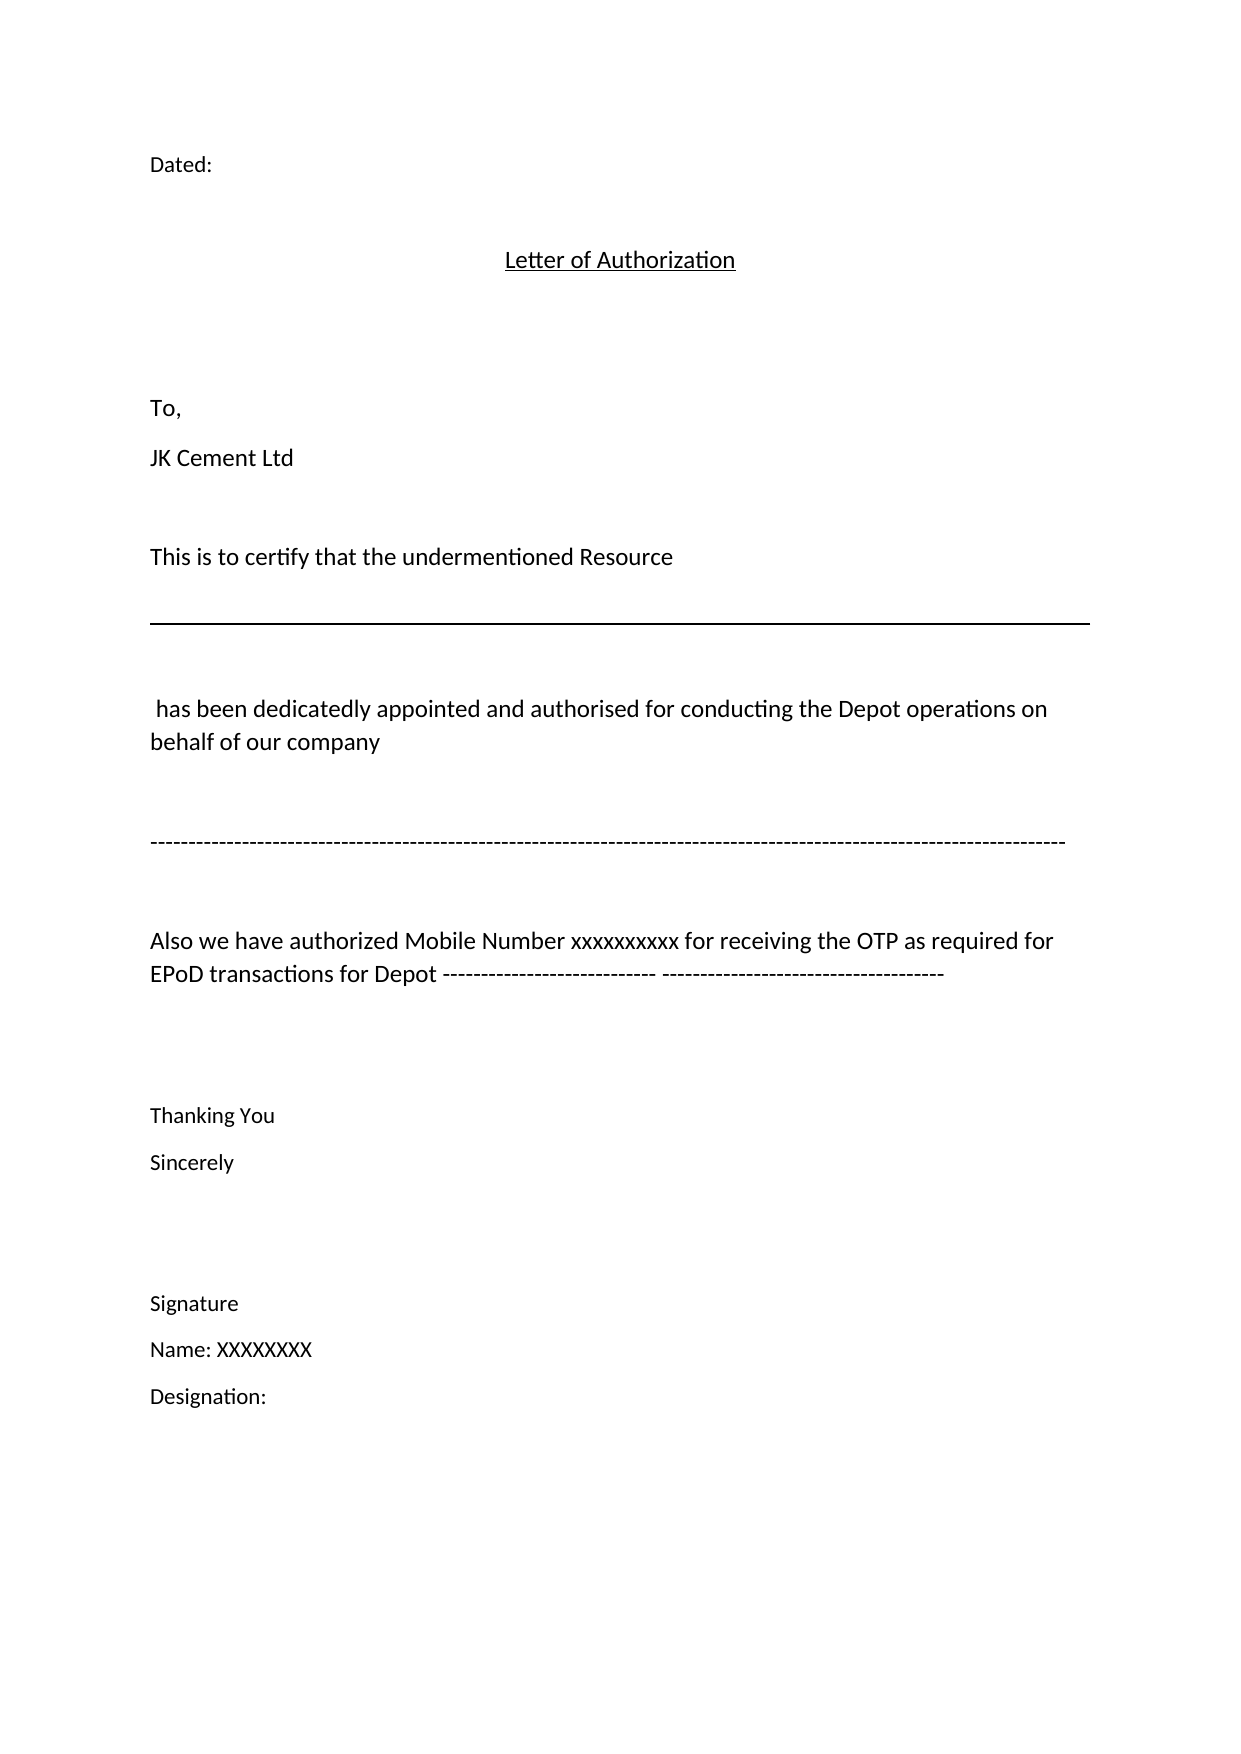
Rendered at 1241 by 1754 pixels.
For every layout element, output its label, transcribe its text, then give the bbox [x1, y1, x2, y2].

text This is to certify that the undermentioned Resource [150, 541, 1090, 572]
text Name: XXXXXXXX [150, 1336, 1090, 1363]
text Thanking You [150, 1101, 1090, 1129]
text Letter of Authorization [150, 244, 1090, 274]
text Sincerely [150, 1148, 1090, 1176]
text ------------------------------------------------------------------------------------------------------------------------ [150, 826, 1090, 856]
text JK Cement Ltd [150, 442, 1090, 473]
text has been dedicatedly appointed and authorised for conducting the Depot operations on behalf of our company [150, 694, 1090, 757]
text Signature [150, 1289, 1090, 1317]
text To, [150, 392, 1090, 423]
text Designation: [150, 1382, 1090, 1410]
text Dated: [150, 150, 1090, 178]
text Also we have authorized Mobile Number xxxxxxxxxx for receiving the OTP as required for EPoD transactions for Depot ---------------------------- ------------------------------------- [150, 925, 1090, 988]
